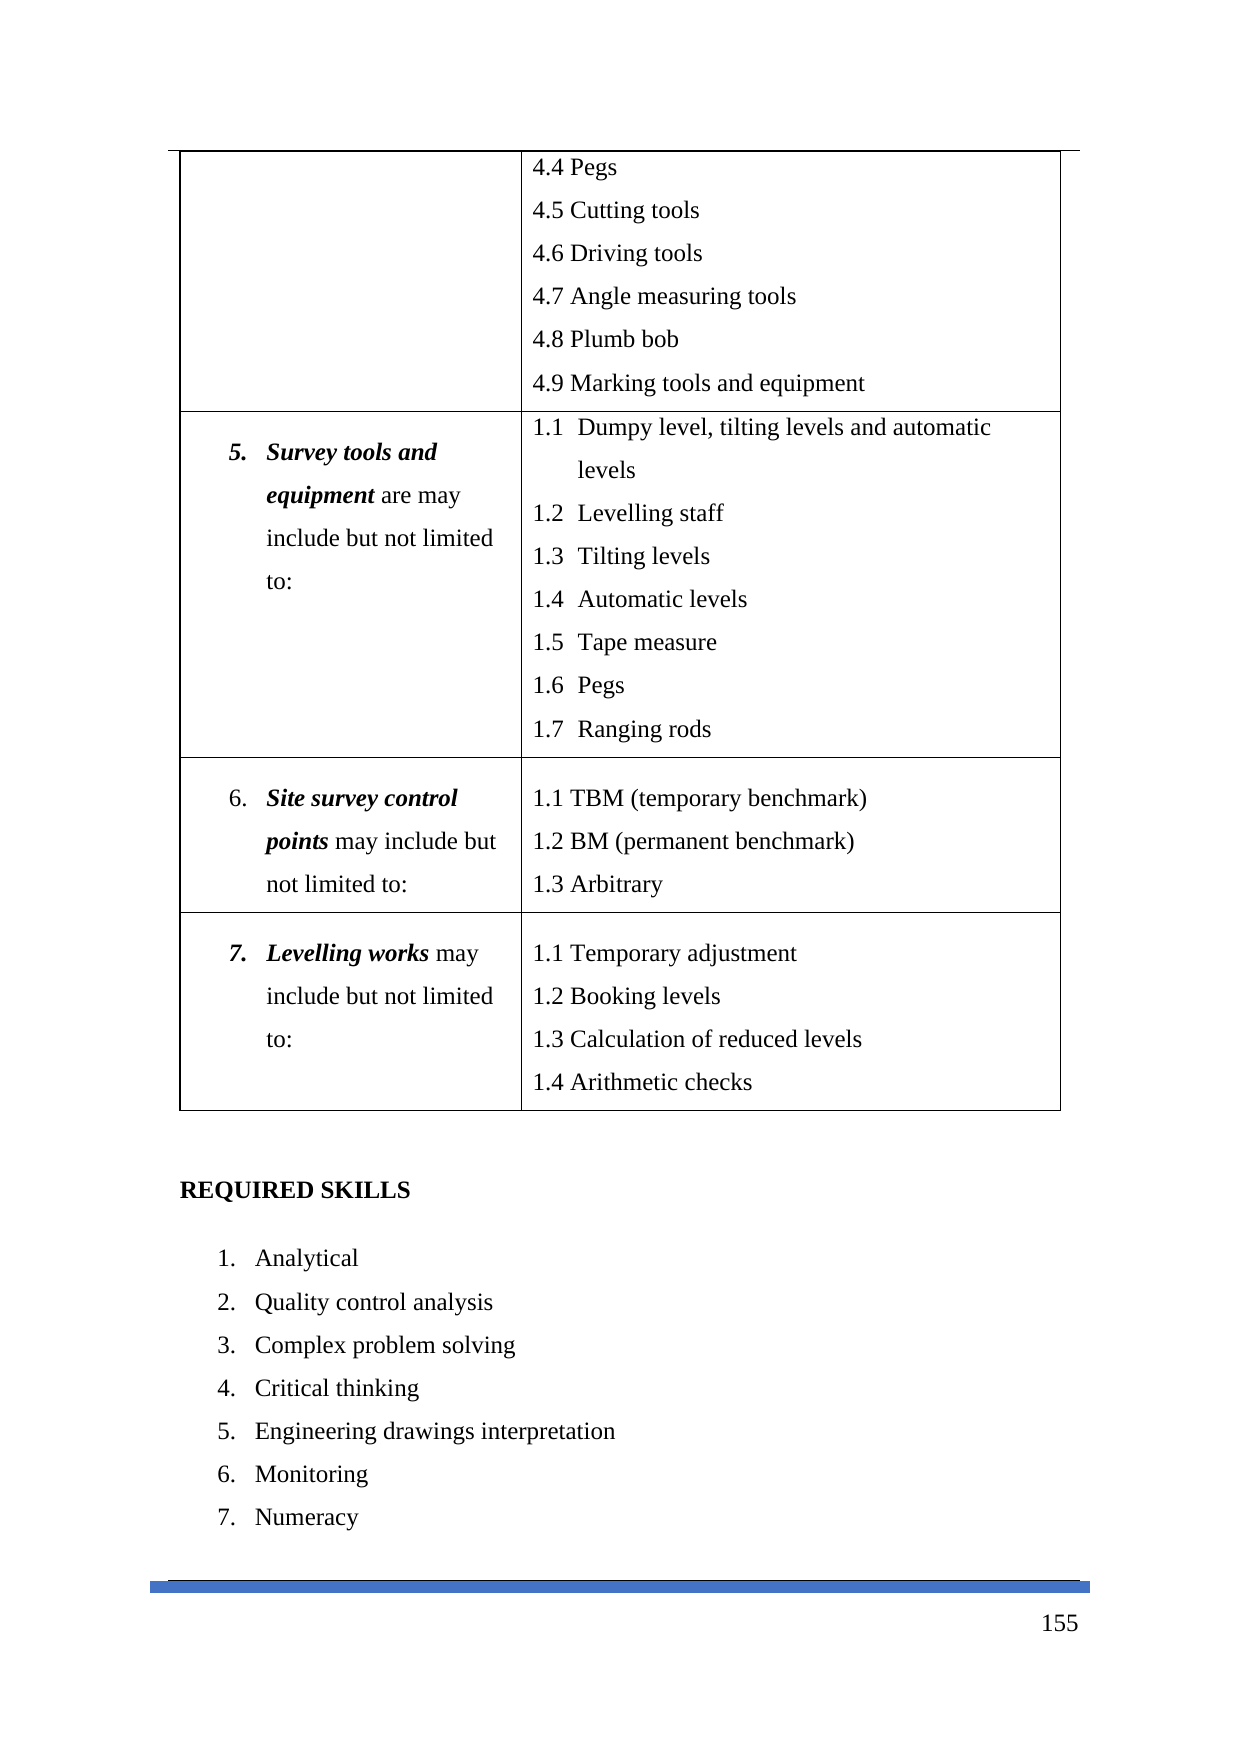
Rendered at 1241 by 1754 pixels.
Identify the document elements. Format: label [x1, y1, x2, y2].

table_header [168, 151, 1080, 1580]
